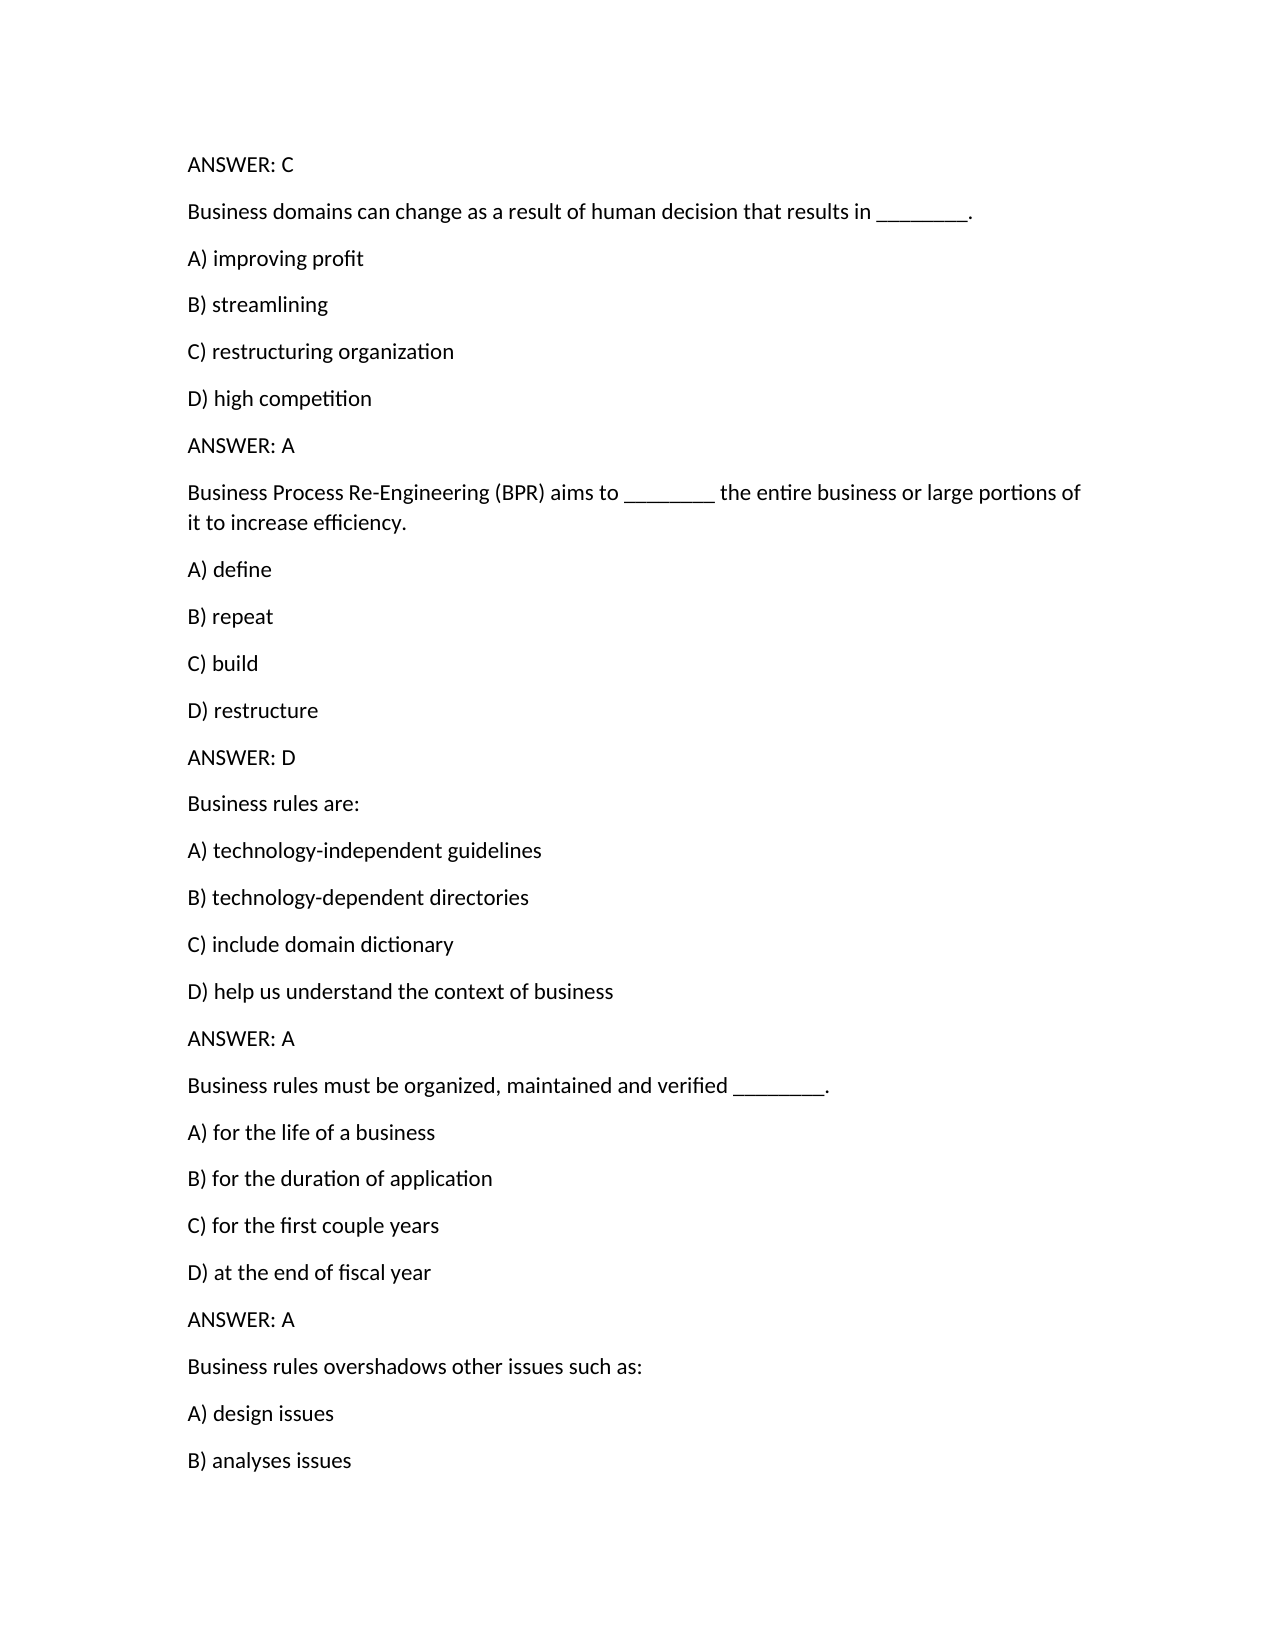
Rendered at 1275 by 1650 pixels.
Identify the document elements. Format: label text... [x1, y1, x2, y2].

text A) improving profit [187, 244, 1087, 272]
text A) for the life of a business [187, 1118, 1087, 1146]
text B) streamlining [187, 291, 1087, 319]
text ANSWER: A [187, 1024, 1087, 1052]
text ANSWER: C [187, 150, 1087, 178]
text C) include domain dictionary [187, 930, 1087, 958]
text ANSWER: D [187, 743, 1087, 771]
text A) define [187, 555, 1087, 583]
text D) restructure [187, 696, 1087, 724]
text Business rules must be organized, maintained and verified ________. [187, 1071, 1087, 1099]
text Business Process Re-Engineering (BPR) aims to ________ the entire business or large portions of it to increase efficiency. [187, 478, 1087, 536]
text A) design issues [187, 1399, 1087, 1427]
text ANSWER: A [187, 1305, 1087, 1333]
text D) high competition [187, 384, 1087, 412]
text Business domains can change as a result of human decision that results in ________. [187, 197, 1087, 225]
text B) analyses issues [187, 1446, 1087, 1474]
text B) repeat [187, 602, 1087, 630]
text A) technology-independent guidelines [187, 836, 1087, 864]
text Business rules overshadows other issues such as: [187, 1352, 1087, 1380]
text D) help us understand the context of business [187, 977, 1087, 1005]
text C) restructuring organization [187, 337, 1087, 366]
text Business rules are: [187, 789, 1087, 818]
text B) for the duration of application [187, 1164, 1087, 1193]
text C) build [187, 649, 1087, 677]
text B) technology-dependent directories [187, 883, 1087, 911]
text C) for the first couple years [187, 1211, 1087, 1239]
text ANSWER: A [187, 431, 1087, 459]
text D) at the end of fiscal year [187, 1258, 1087, 1286]
